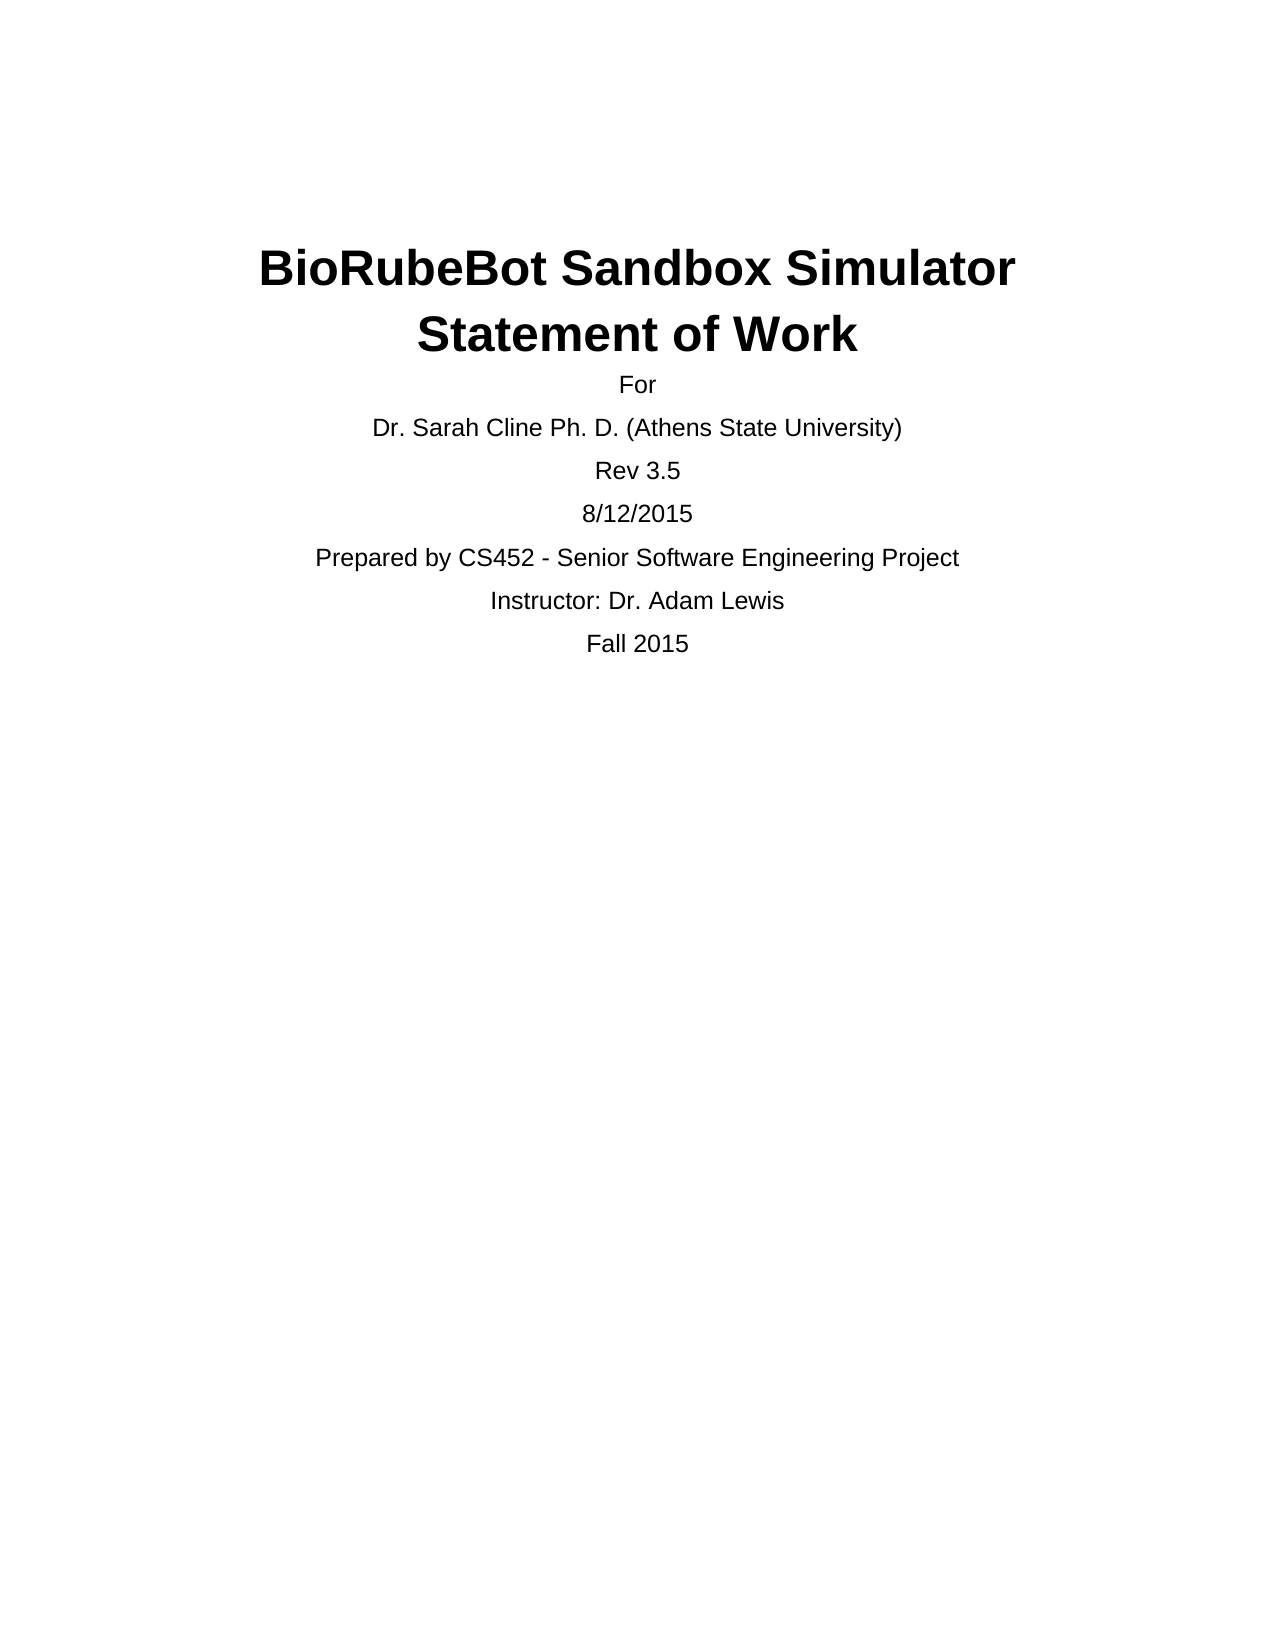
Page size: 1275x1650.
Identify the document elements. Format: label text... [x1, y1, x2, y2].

text Prepared by CS452 - Senior Software Engineering Project [150, 543, 1125, 571]
text For [150, 370, 1125, 399]
text Rev 3.5 [150, 456, 1125, 485]
text 8/12/2015 [150, 499, 1125, 528]
text Instructor: Dr. Adam Lewis [150, 586, 1125, 614]
text Dr. Sarah Cline Ph. D. (Athens State University) [150, 413, 1125, 442]
text Statement of Work [150, 304, 1125, 362]
text Fall 2015 [150, 629, 1125, 658]
text BioRubeBot Sandbox Simulator [150, 238, 1125, 296]
